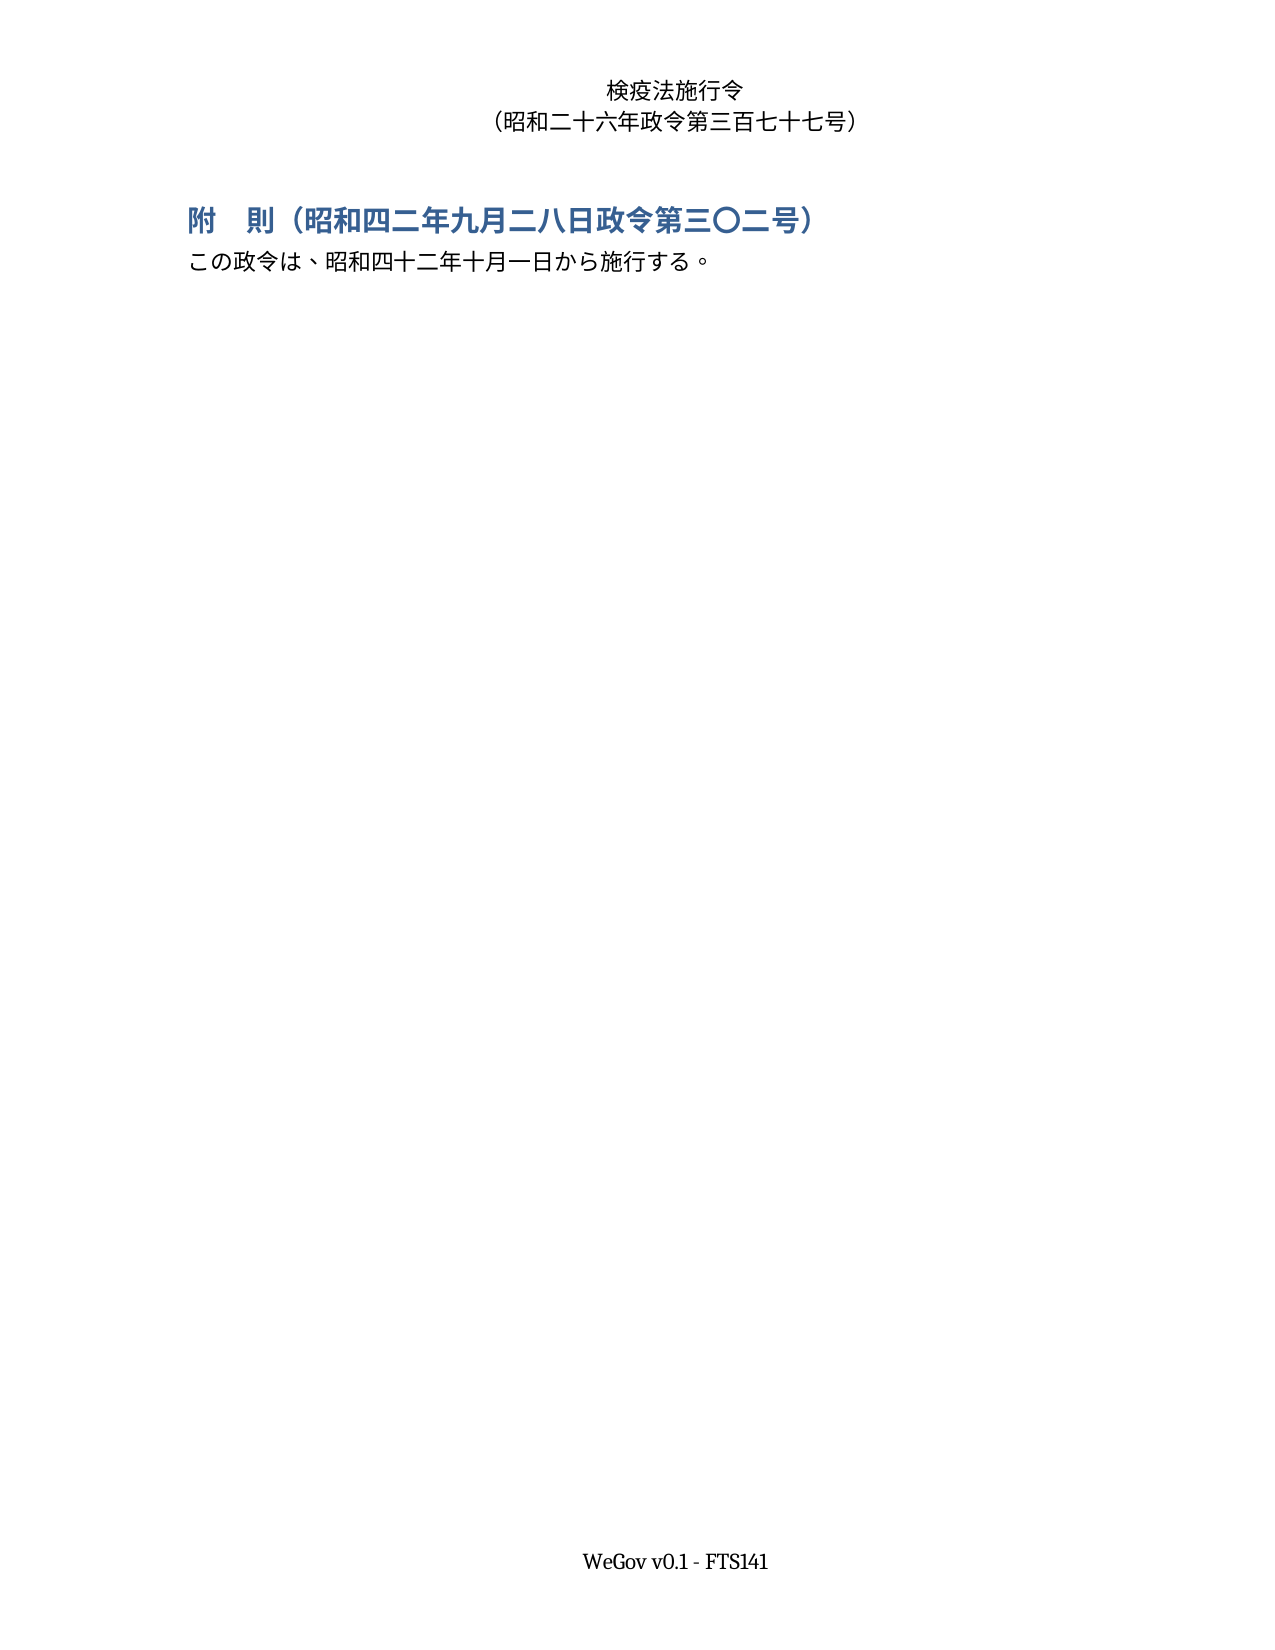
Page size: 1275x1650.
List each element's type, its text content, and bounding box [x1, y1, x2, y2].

subtitle 附 則（昭和四二年九月二八日政令第三〇二号） [187, 200, 1087, 240]
text この政令は、昭和四十二年十月一日から施行する。 [187, 246, 1087, 277]
